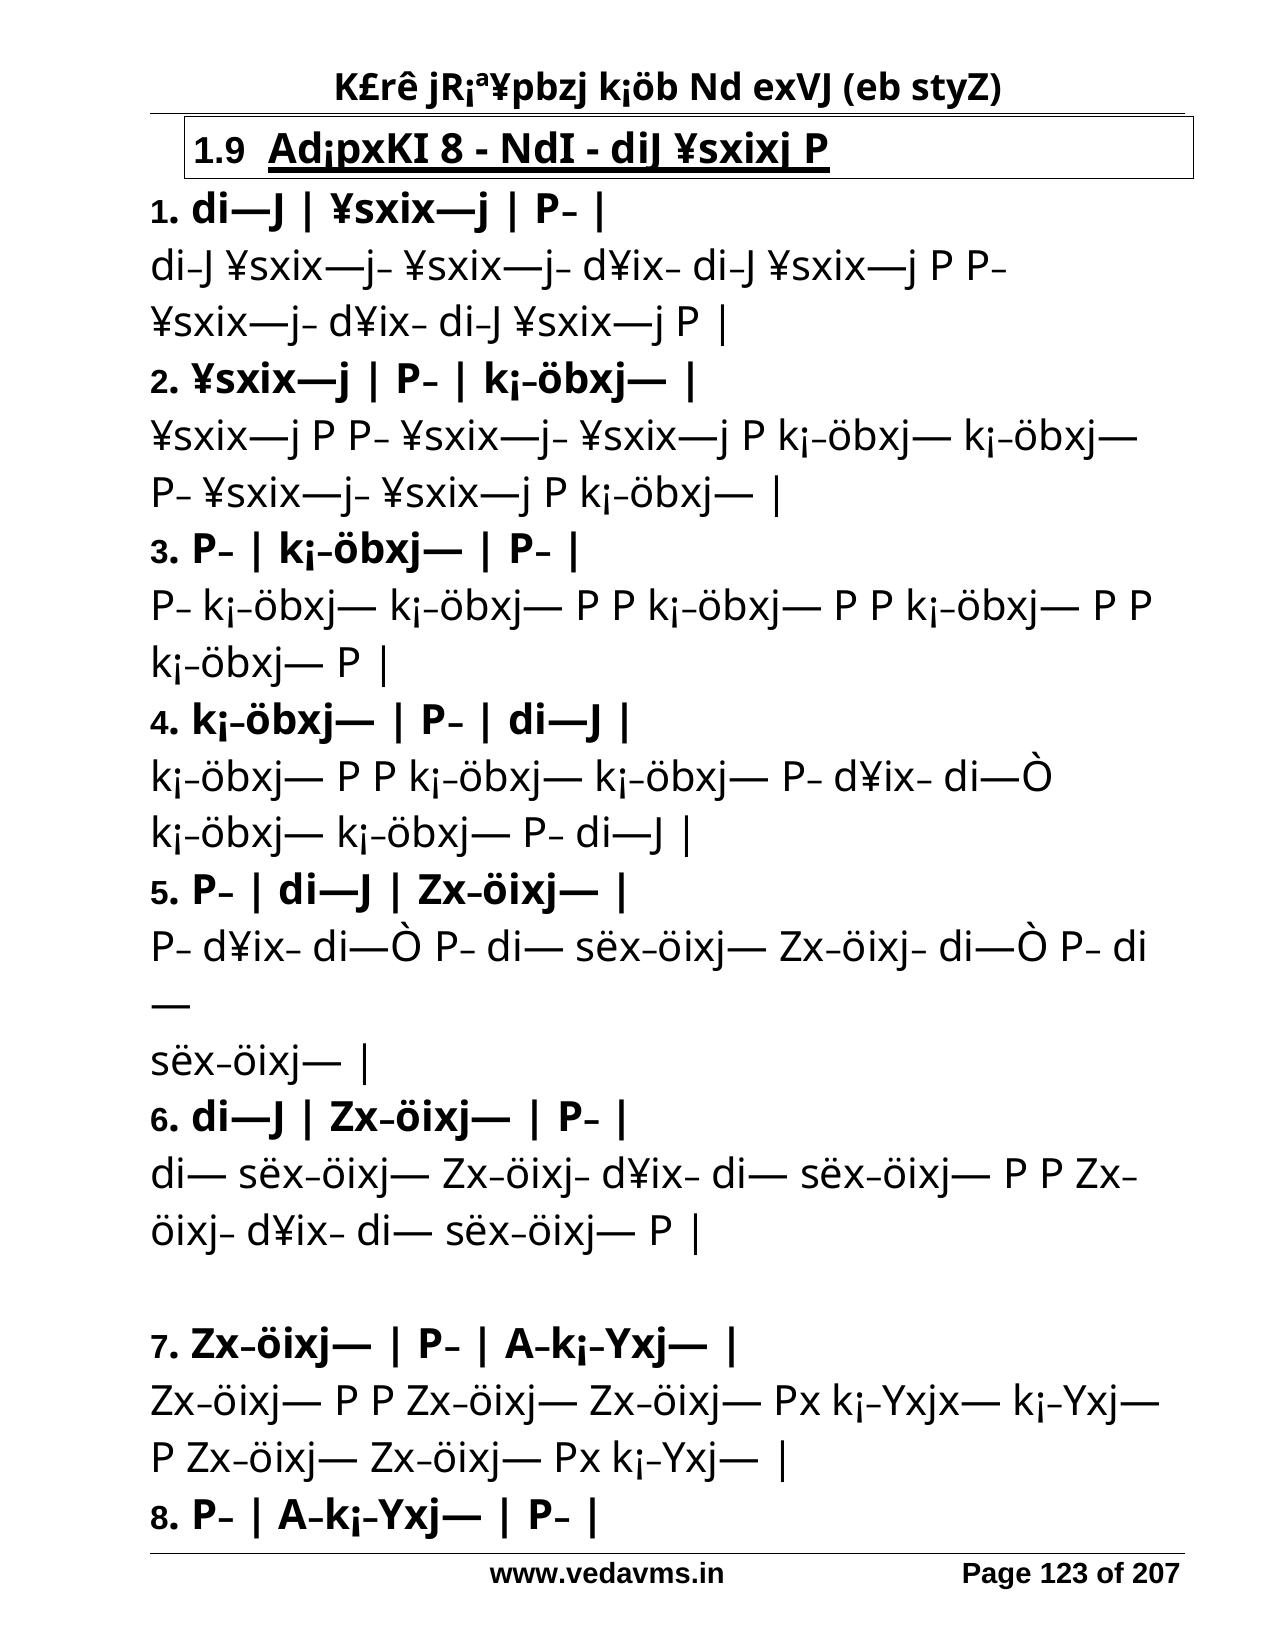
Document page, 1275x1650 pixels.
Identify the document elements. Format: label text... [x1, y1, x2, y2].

text k¡–öbxj— P P k¡–öbxj— k¡–öbxj— P– d¥ix– di—Ò [150, 746, 1185, 803]
text P– k¡–öbxj— k¡–öbxj— P P k¡–öbxj— P P k¡–öbxj— P P [150, 576, 1185, 633]
text 6. di—J | Zx–öixj— | P– | [150, 1087, 1185, 1144]
text P Zx–öixj— Zx–öixj— Px k¡–Yxj— | [150, 1428, 1185, 1484]
text sëx–öixj— | [150, 1030, 1185, 1087]
text k¡–öbxj— P | [150, 633, 1185, 690]
text ¥sxix—j– d¥ix– di–J ¥sxix—j P | [150, 292, 1185, 349]
text 7. Zx–öixj— | P– | A–k¡–Yxj— | [150, 1314, 1185, 1371]
text 8. P– | A–k¡–Yxj— | P– | [150, 1484, 1185, 1541]
text 2. ¥sxix—j | P– | k¡–öbxj— | [150, 349, 1185, 406]
text di–J ¥sxix—j– ¥sxix—j– d¥ix– di–J ¥sxix—j P P– [150, 236, 1185, 292]
text 1. di—J | ¥sxix—j | P– | [150, 179, 1185, 236]
text P– d¥ix– di—Ò P– di— sëx–öixj— Zx–öixj– di—Ò P– di— [150, 917, 1185, 1030]
text k¡–öbxj— k¡–öbxj— P– di—J | [150, 803, 1185, 860]
text 4. k¡–öbxj— | P– | di—J | [150, 690, 1185, 746]
text di— sëx–öixj— Zx–öixj– d¥ix– di— sëx–öixj— P P Zx–öixj– d¥ix– di— sëx–öixj— P | [150, 1144, 1185, 1257]
text 5. P– | di—J | Zx–öixj— | [150, 860, 1185, 917]
text 3. P– | k¡–öbxj— | P– | [150, 519, 1185, 576]
text ¥sxix—j P P– ¥sxix—j– ¥sxix—j P k¡–öbxj— k¡–öbxj— [150, 406, 1185, 463]
text Zx–öixj— P P Zx–öixj— Zx–öixj— Px k¡–Yxjx— k¡–Yxj— [150, 1371, 1185, 1428]
subtitle Ad¡pxKI 8 - NdI - diJ ¥sxixj P [185, 117, 1193, 178]
text P– ¥sxix—j– ¥sxix—j P k¡–öbxj— | [150, 463, 1185, 519]
